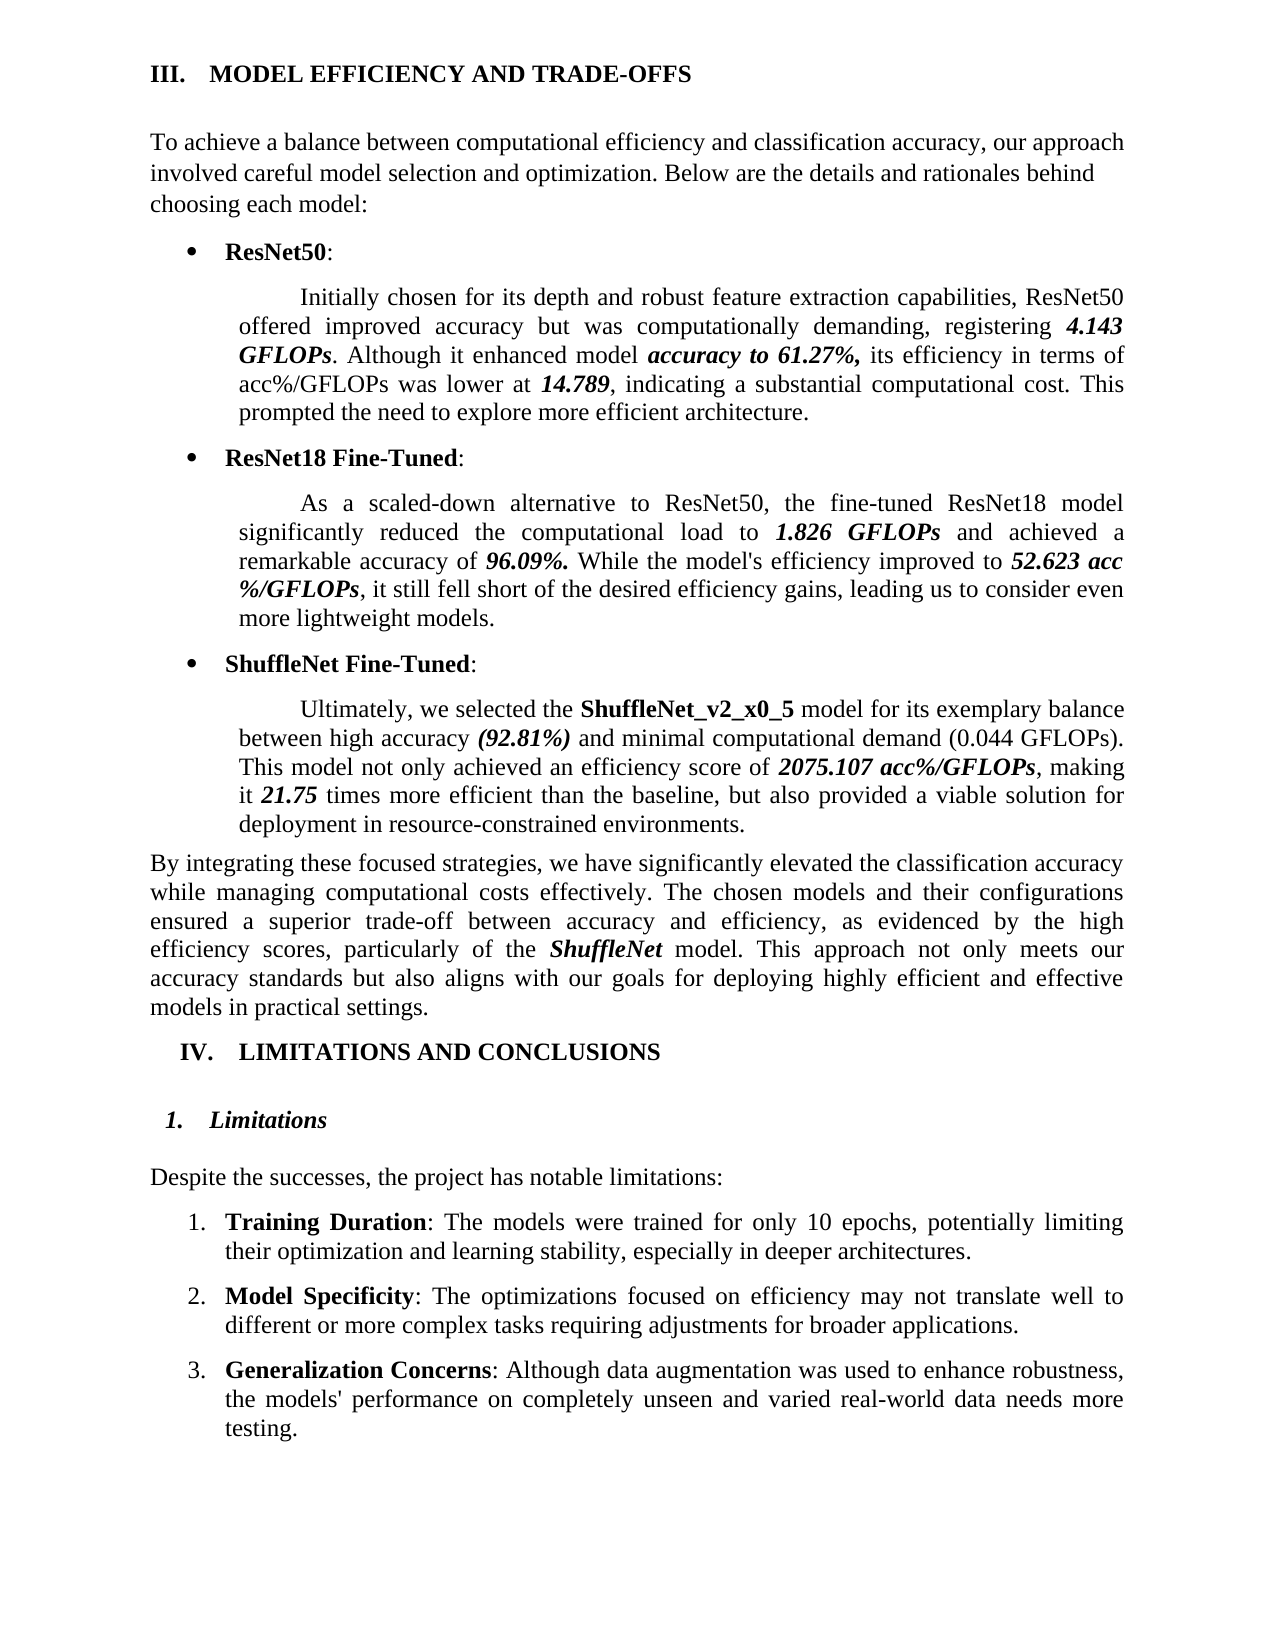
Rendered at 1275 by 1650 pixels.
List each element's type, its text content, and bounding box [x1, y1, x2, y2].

list Model Specificity: The optimizations focused on efficiency may not translate well to different or more complex tasks requiring adjustments for broader applications. [187, 1281, 1125, 1339]
text Ultimately, we selected the ShuffleNet_v2_x0_5 model for its exemplary balance between high accuracy (92.81%) and minimal computational demand (0.044 GFLOPs). This model not only achieved an efficiency score of 2075.107 acc%/GFLOPs, making it 21.75 times more efficient than the baseline, but also provided a viable solution for deployment in resource-constrained environments. [239, 694, 1125, 838]
list Training Duration: The models were trained for only 10 epochs, potentially limiting their optimization and learning stability, especially in deeper architectures. [187, 1207, 1125, 1264]
list Generalization Concerns: Although data augmentation was used to enhance robustness, the models' performance on completely unseen and varied real-world data needs more testing. [187, 1355, 1125, 1442]
list ResNet50: [187, 237, 1125, 266]
text Despite the successes, the project has notable limitations: [150, 1162, 1125, 1190]
text To achieve a balance between computational efficiency and classification accuracy, our approach involved careful model selection and optimization. Below are the details and rationales behind choosing each model: [150, 127, 1125, 218]
text By integrating these focused strategies, we have significantly elevated the classification accuracy while managing computational costs effectively. The chosen models and their configurations ensured a superior trade-off between accuracy and efficiency, as evidenced by the high efficiency scores, particularly of the ShuffleNet model. This approach not only meets our accuracy standards but also aligns with our goals for deploying highly efficient and effective models in practical settings. [150, 848, 1125, 1021]
subtitle MODEL EFFICIENCY AND TRADE-OFFS [150, 59, 1125, 88]
list ResNet18 Fine-Tuned: [187, 443, 1125, 472]
subtitle Limitations [165, 1106, 1125, 1134]
subtitle LIMITATIONS AND CONCLUSIONS [179, 1037, 1125, 1066]
text Initially chosen for its depth and robust feature extraction capabilities, ResNet50 offered improved accuracy but was computationally demanding, registering 4.143 GFLOPs. Although it enhanced model accuracy to 61.27%, its efficiency in terms of acc%/GFLOPs was lower at 14.789, indicating a substantial computational cost. This prompted the need to explore more efficient architecture. [239, 282, 1125, 426]
list ShuffleNet Fine-Tuned: [187, 649, 1125, 677]
